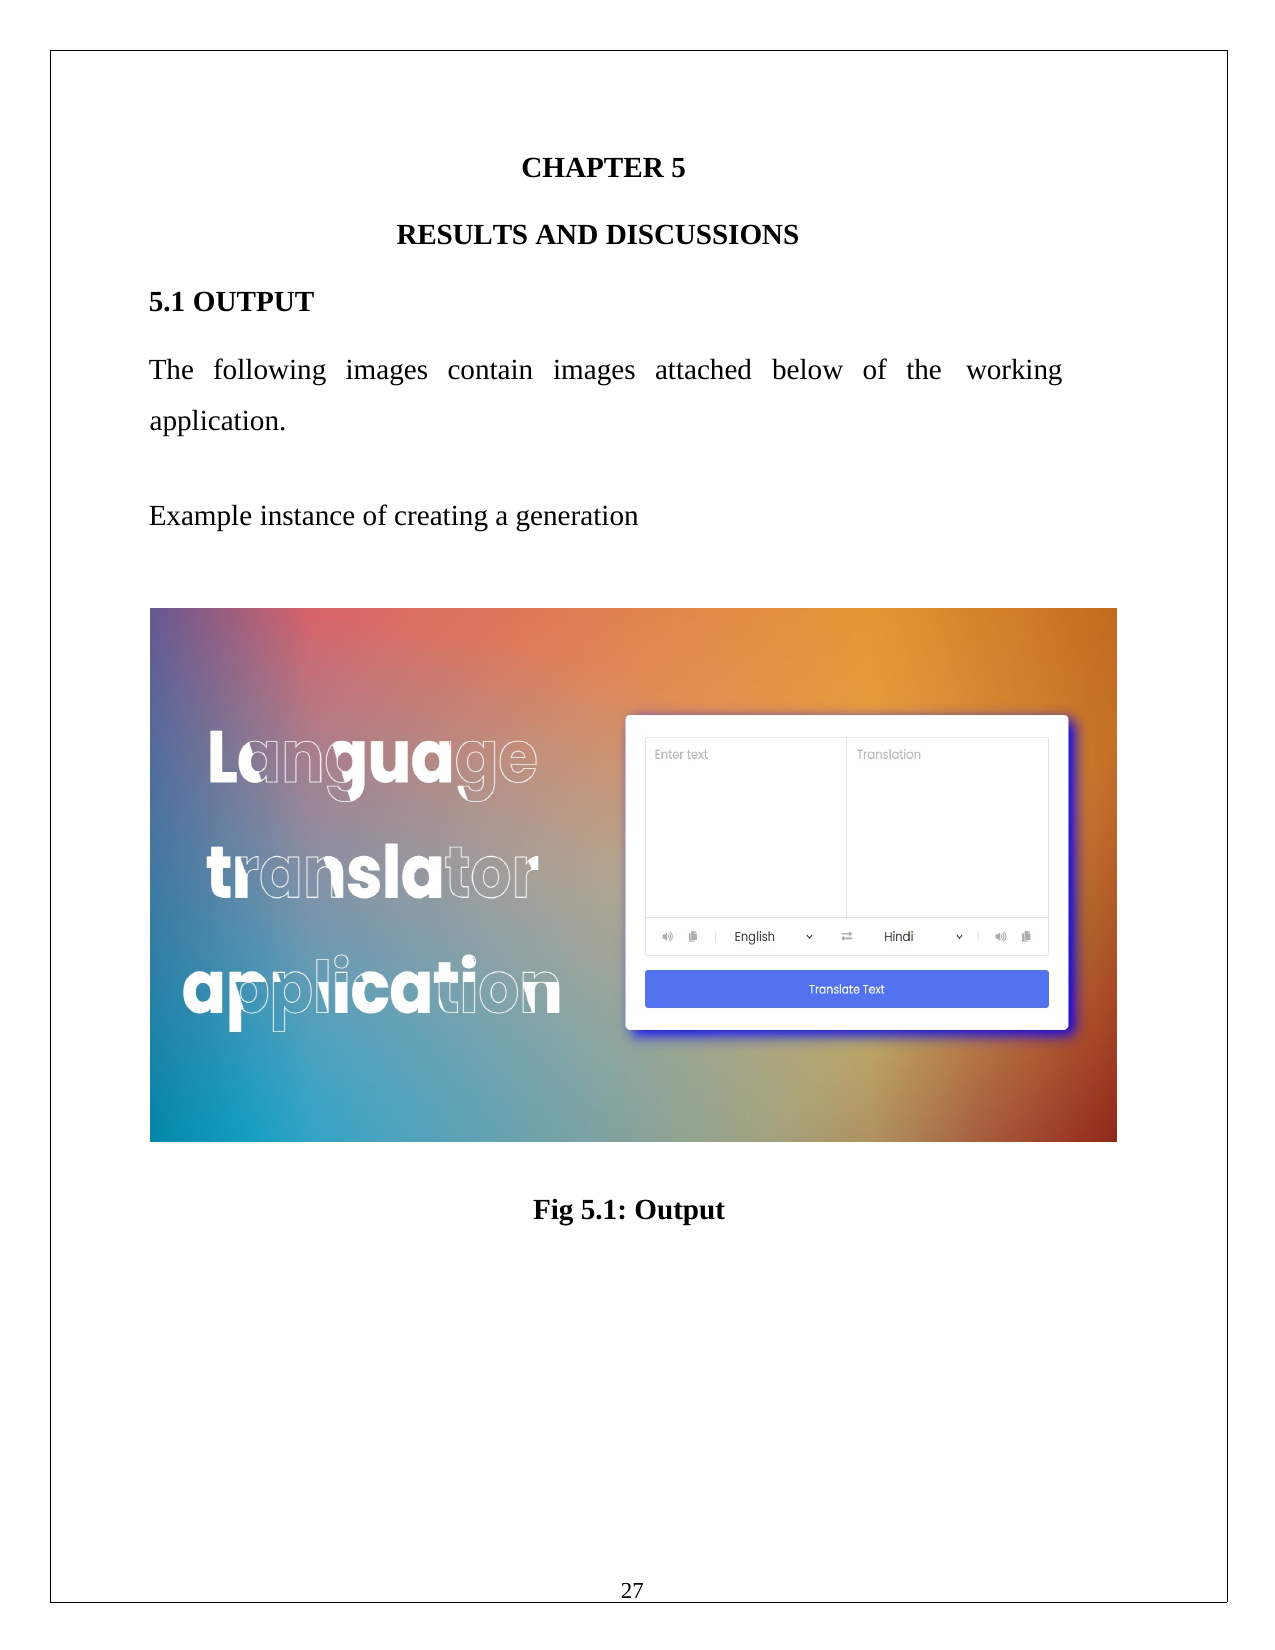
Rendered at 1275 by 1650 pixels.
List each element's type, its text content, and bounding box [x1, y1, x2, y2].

subtitle OUTPUT [148, 284, 1214, 318]
text RESULTS AND DISCUSSIONS [127, 217, 1108, 251]
text Example instance of creating a generation [148, 498, 1214, 532]
subtitle Fig 5.1: Output [150, 1192, 1108, 1226]
subtitle CHAPTER 5 [251, 150, 1108, 183]
text The following images contain images attached below of the working application. [148, 352, 1063, 436]
picture [150, 608, 1117, 1142]
